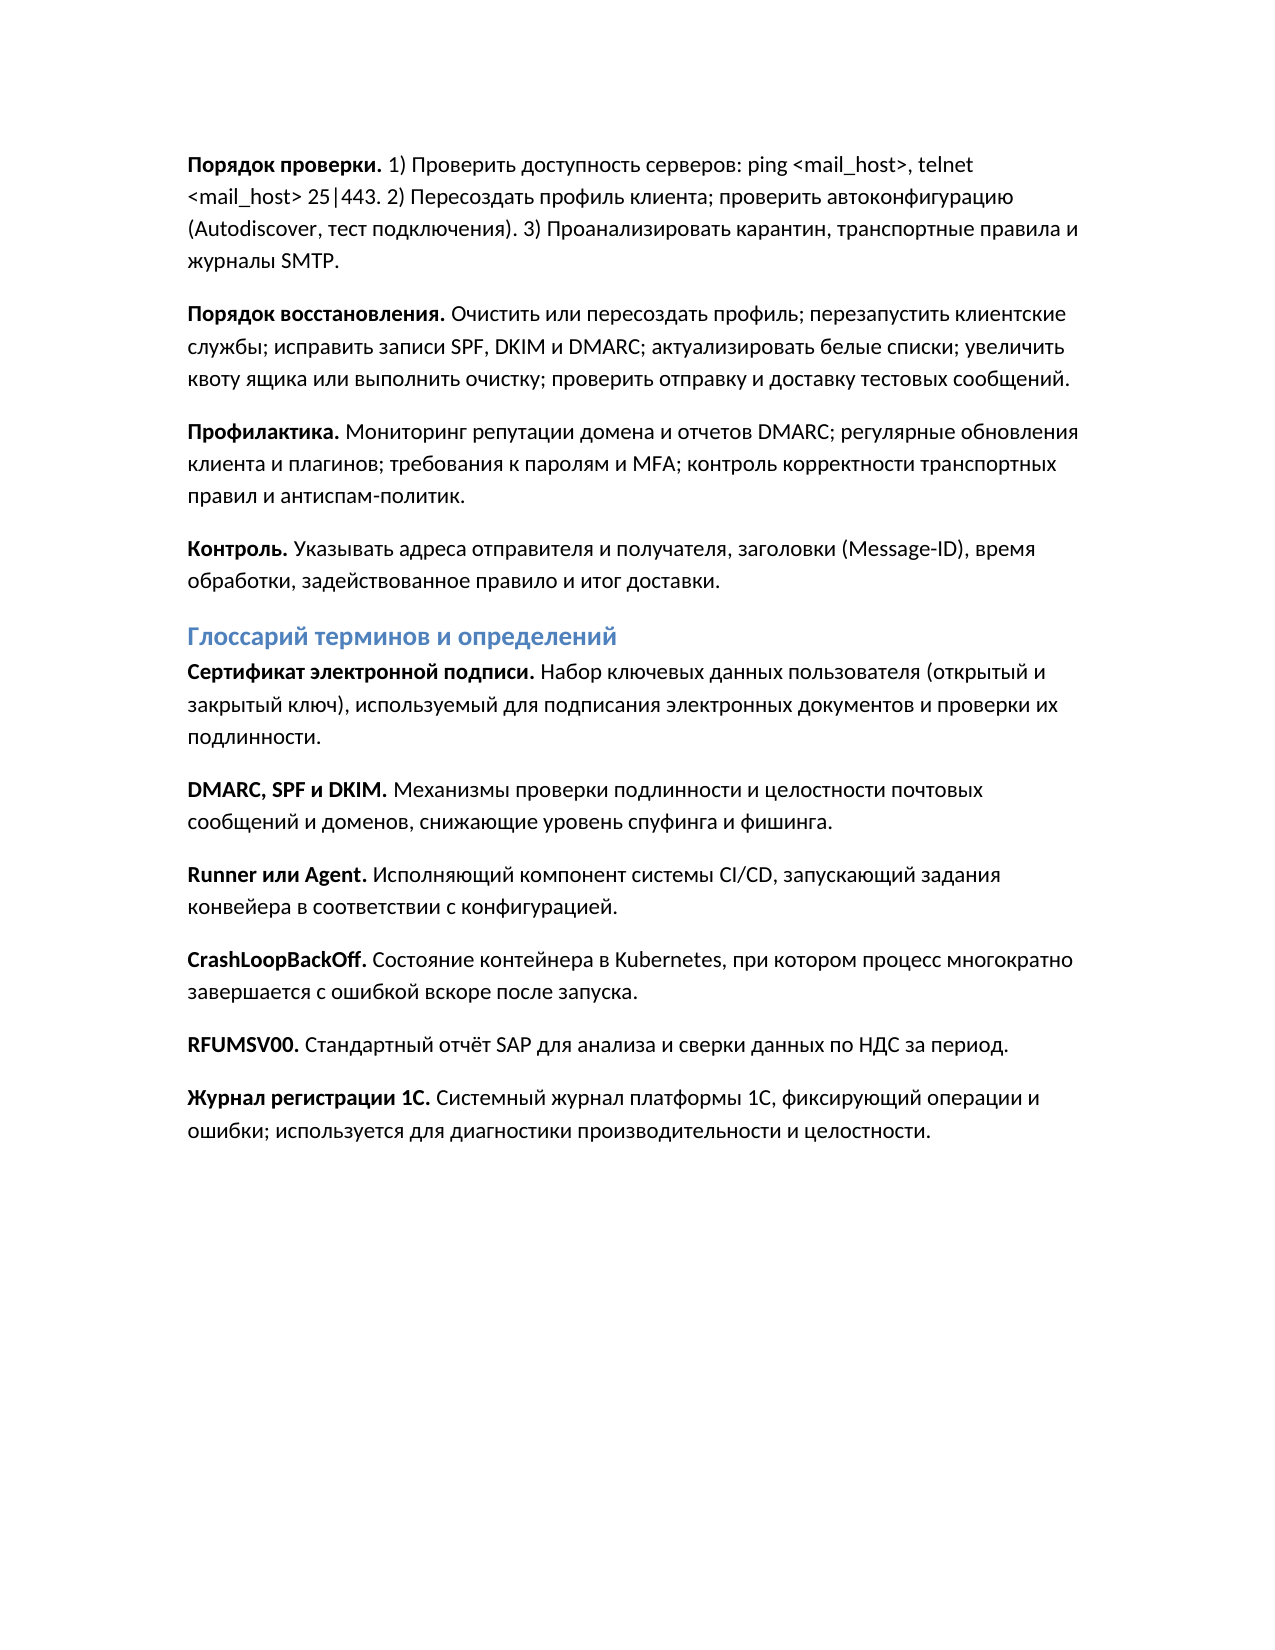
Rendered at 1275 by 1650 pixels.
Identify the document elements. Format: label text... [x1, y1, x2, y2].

subtitle Глоссарий терминов и определений [187, 619, 1087, 653]
text Порядок восстановления. Очистить или пересоздать профиль; перезапустить клиентские службы; исправить записи SPF, DKIM и DMARC; актуализировать белые списки; увеличить квоту ящика или выполнить очистку; проверить отправку и доставку тестовых сообщений. [187, 299, 1087, 392]
text Runner или Agent. Исполняющий компонент системы CI/CD, запускающий задания конвейера в соответствии с конфигурацией. [187, 860, 1087, 920]
text CrashLoopBackOff. Состояние контейнера в Kubernetes, при котором процесс многократно завершается с ошибкой вскоре после запуска. [187, 945, 1087, 1006]
text Контроль. Указывать адреса отправителя и получателя, заголовки (Message-ID), время обработки, задействованное правило и итог доставки. [187, 534, 1087, 594]
text Журнал регистрации 1С. Системный журнал платформы 1С, фиксирующий операции и ошибки; используется для диагностики производительности и целостности. [187, 1083, 1087, 1144]
text Порядок проверки. 1) Проверить доступность серверов: ping <mail_host>, telnet <mail_host> 25|443. 2) Пересоздать профиль клиента; проверить автоконфигурацию (Autodiscover, тест подключения). 3) Проанализировать карантин, транспортные правила и журналы SMTP. [187, 150, 1087, 274]
text DMARC, SPF и DKIM. Механизмы проверки подлинности и целостности почтовых сообщений и доменов, снижающие уровень спуфинга и фишинга. [187, 775, 1087, 835]
text Профилактика. Мониторинг репутации домена и отчетов DMARC; регулярные обновления клиента и плагинов; требования к паролям и MFA; контроль корректности транспортных правил и антиспам‑политик. [187, 417, 1087, 509]
text Сертификат электронной подписи. Набор ключевых данных пользователя (открытый и закрытый ключ), используемый для подписания электронных документов и проверки их подлинности. [187, 657, 1087, 750]
text RFUMSV00. Стандартный отчёт SAP для анализа и сверки данных по НДС за период. [187, 1031, 1087, 1058]
